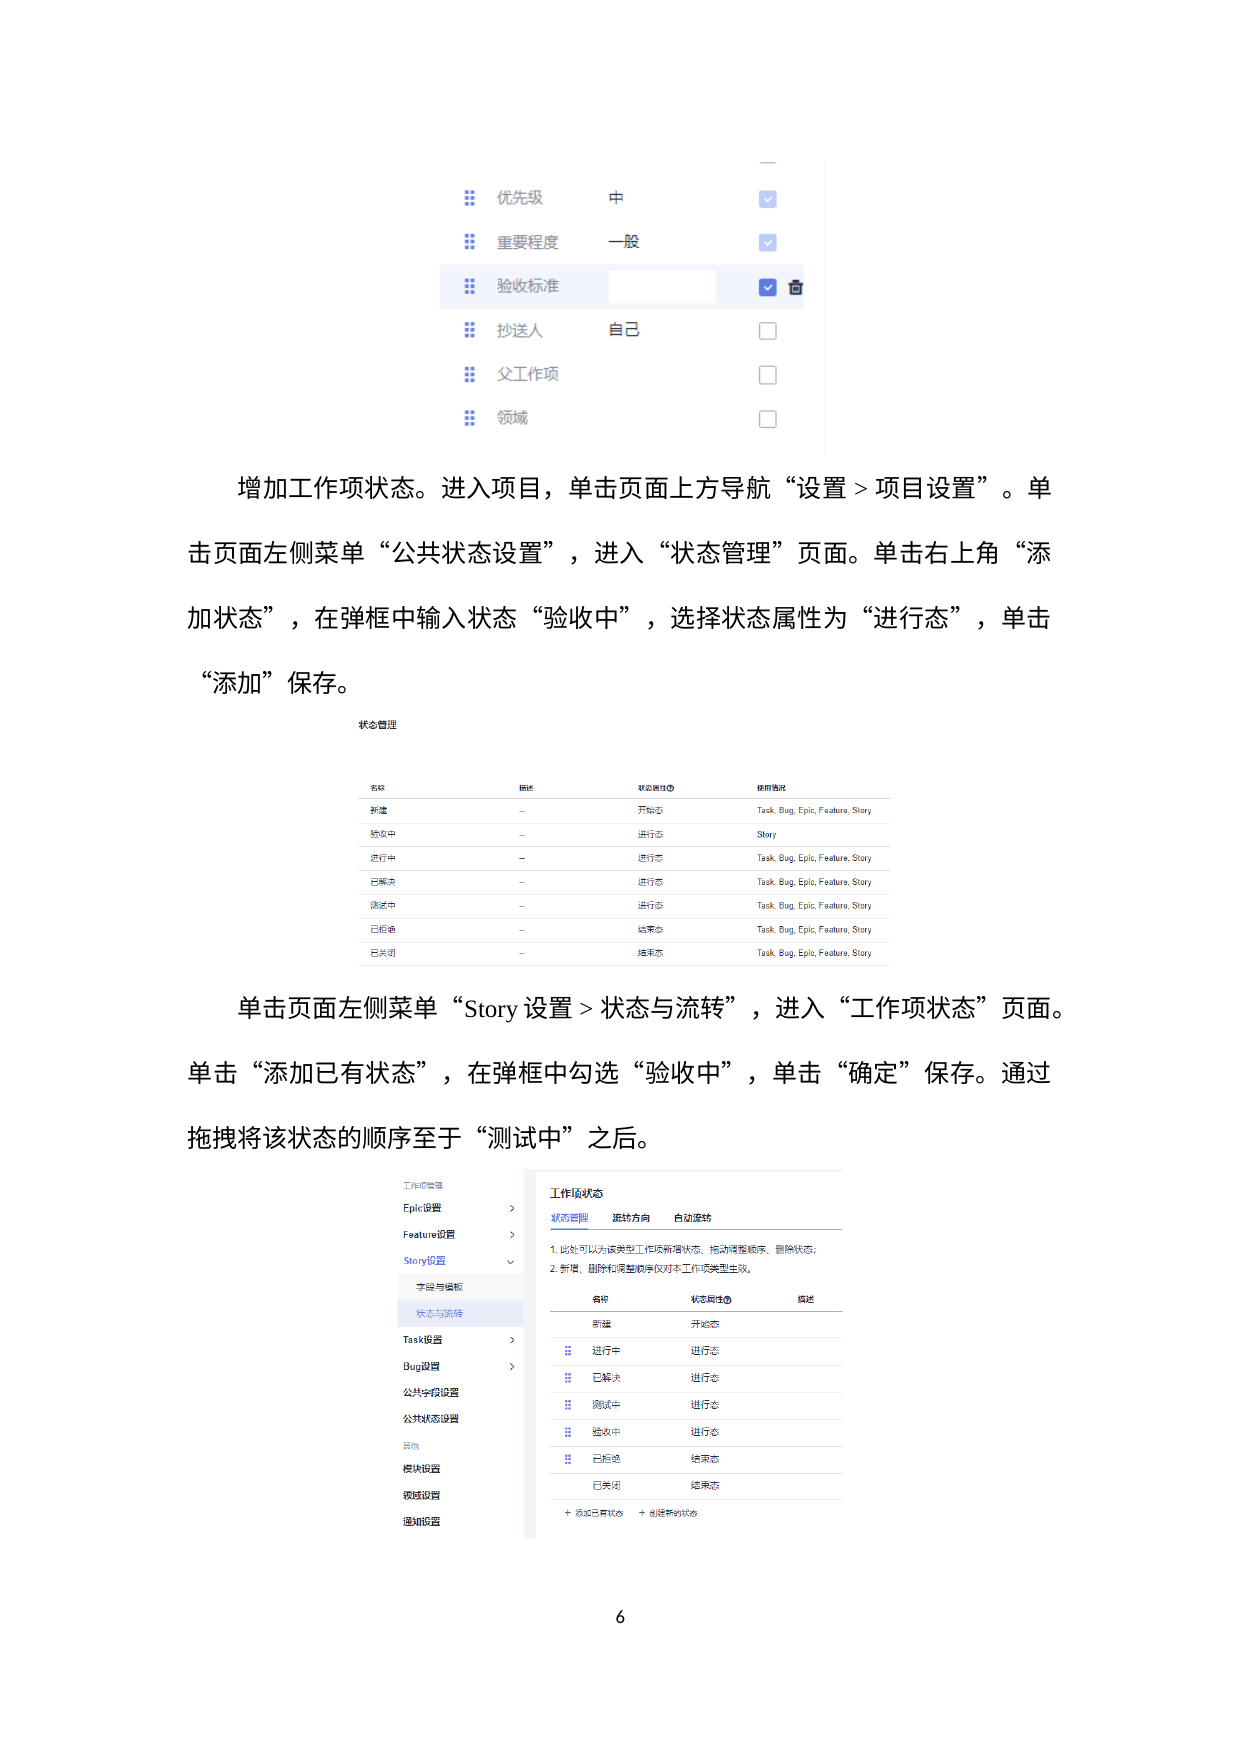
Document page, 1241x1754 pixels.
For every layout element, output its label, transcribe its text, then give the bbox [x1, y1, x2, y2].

picture [397, 1169, 843, 1539]
picture [350, 714, 891, 974]
text 单击页面左侧菜单“Story设置 > 状态与流转”，进入“工作项状态”页面。单击“添加已有状态”，在弹框中勾选“验收中”，单击“确定”保存。通过拖拽将该状态的顺序至于“测试中”之后。 [187, 974, 1053, 1169]
text 增加工作项状态。进入项目，单击页面上方导航“设置 > 项目设置”。单击页面左侧菜单“公共状态设置”，进入“状态管理”页面。单击右上角“添加状态”，在弹框中输入状态“验收中”，选择状态属性为“进行态”，单击“添加”保存。 [187, 454, 1053, 714]
picture [415, 162, 826, 454]
